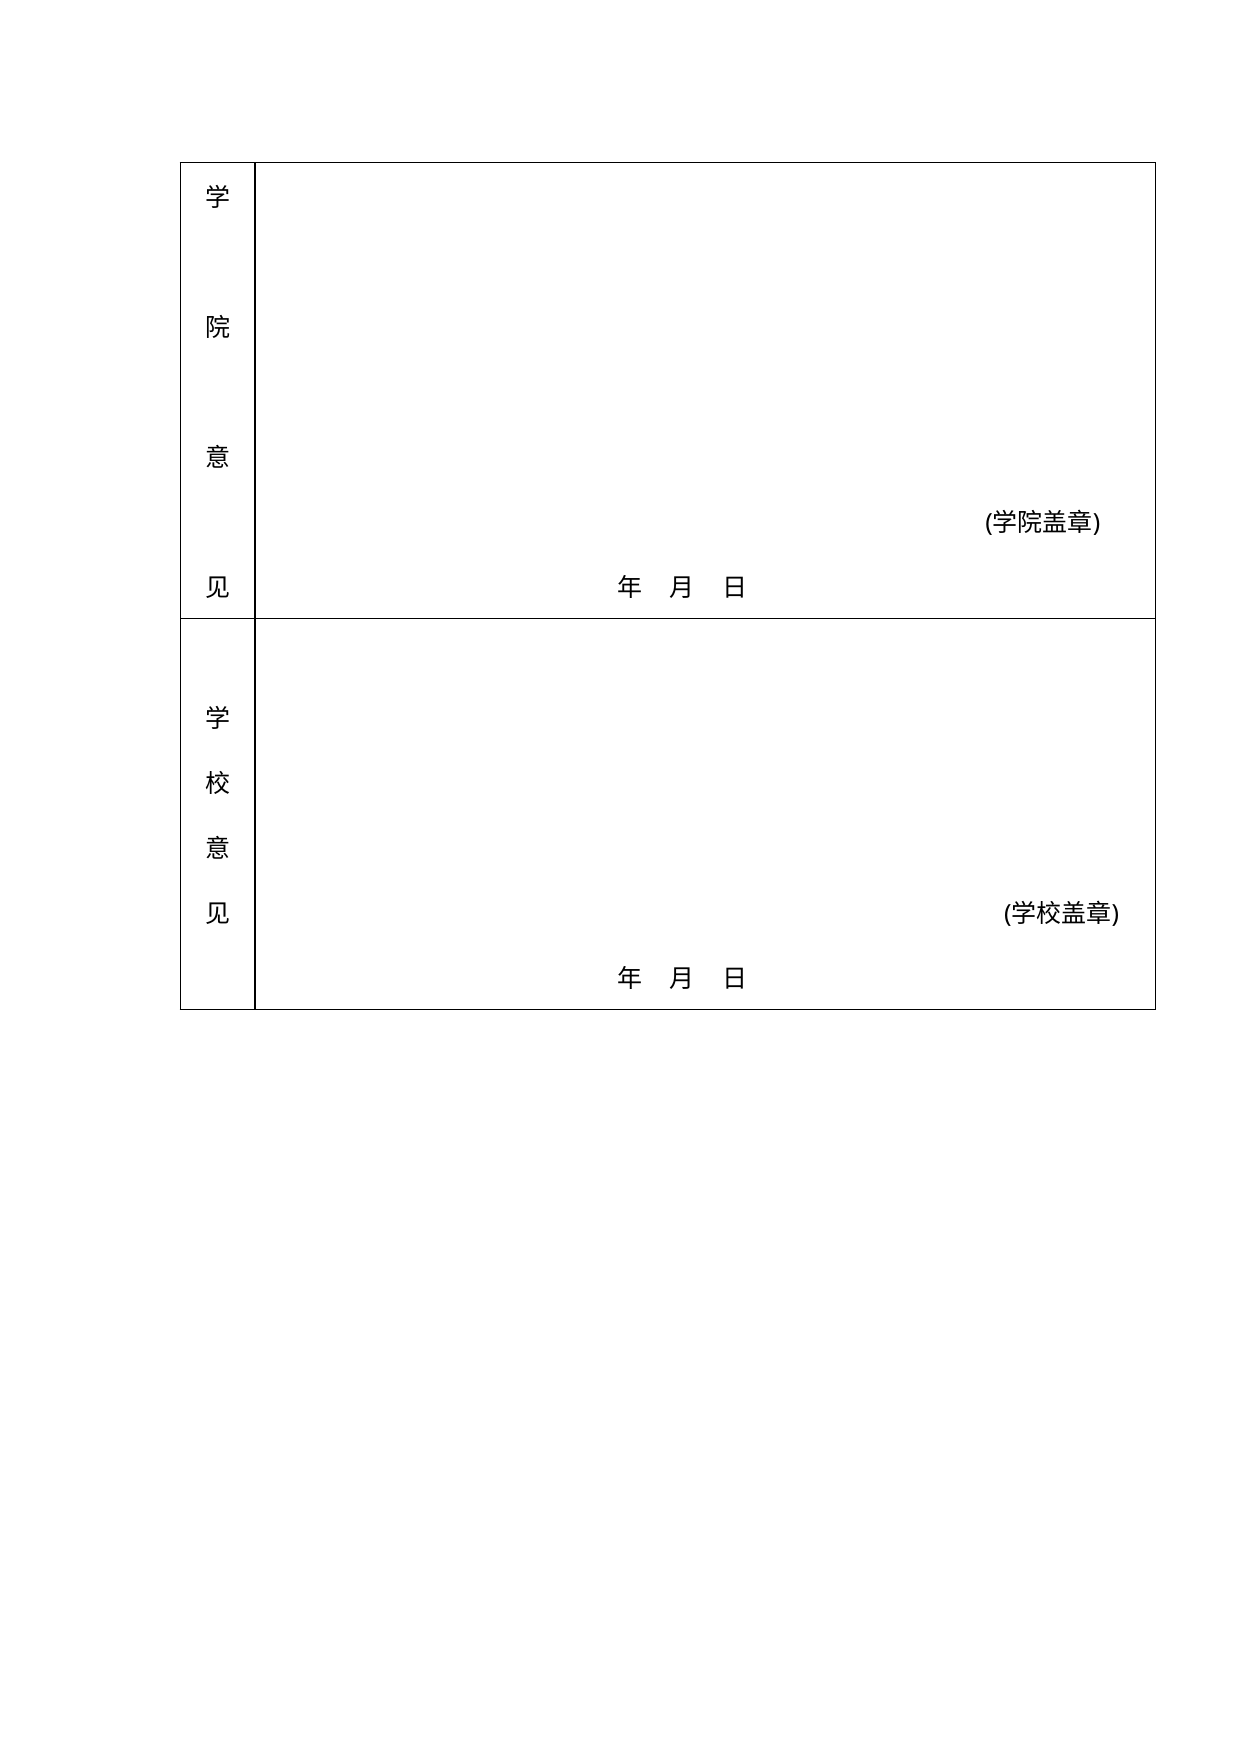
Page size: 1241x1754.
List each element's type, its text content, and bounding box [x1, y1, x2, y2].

table_cell 学 校 意 见 [181, 619, 254, 1009]
table_cell (学院盖章) 年 月 日 [256, 163, 1155, 618]
table_cell 学 院 意 见 [181, 163, 254, 618]
table_cell (学校盖章) 年 月 日 [256, 619, 1155, 1009]
